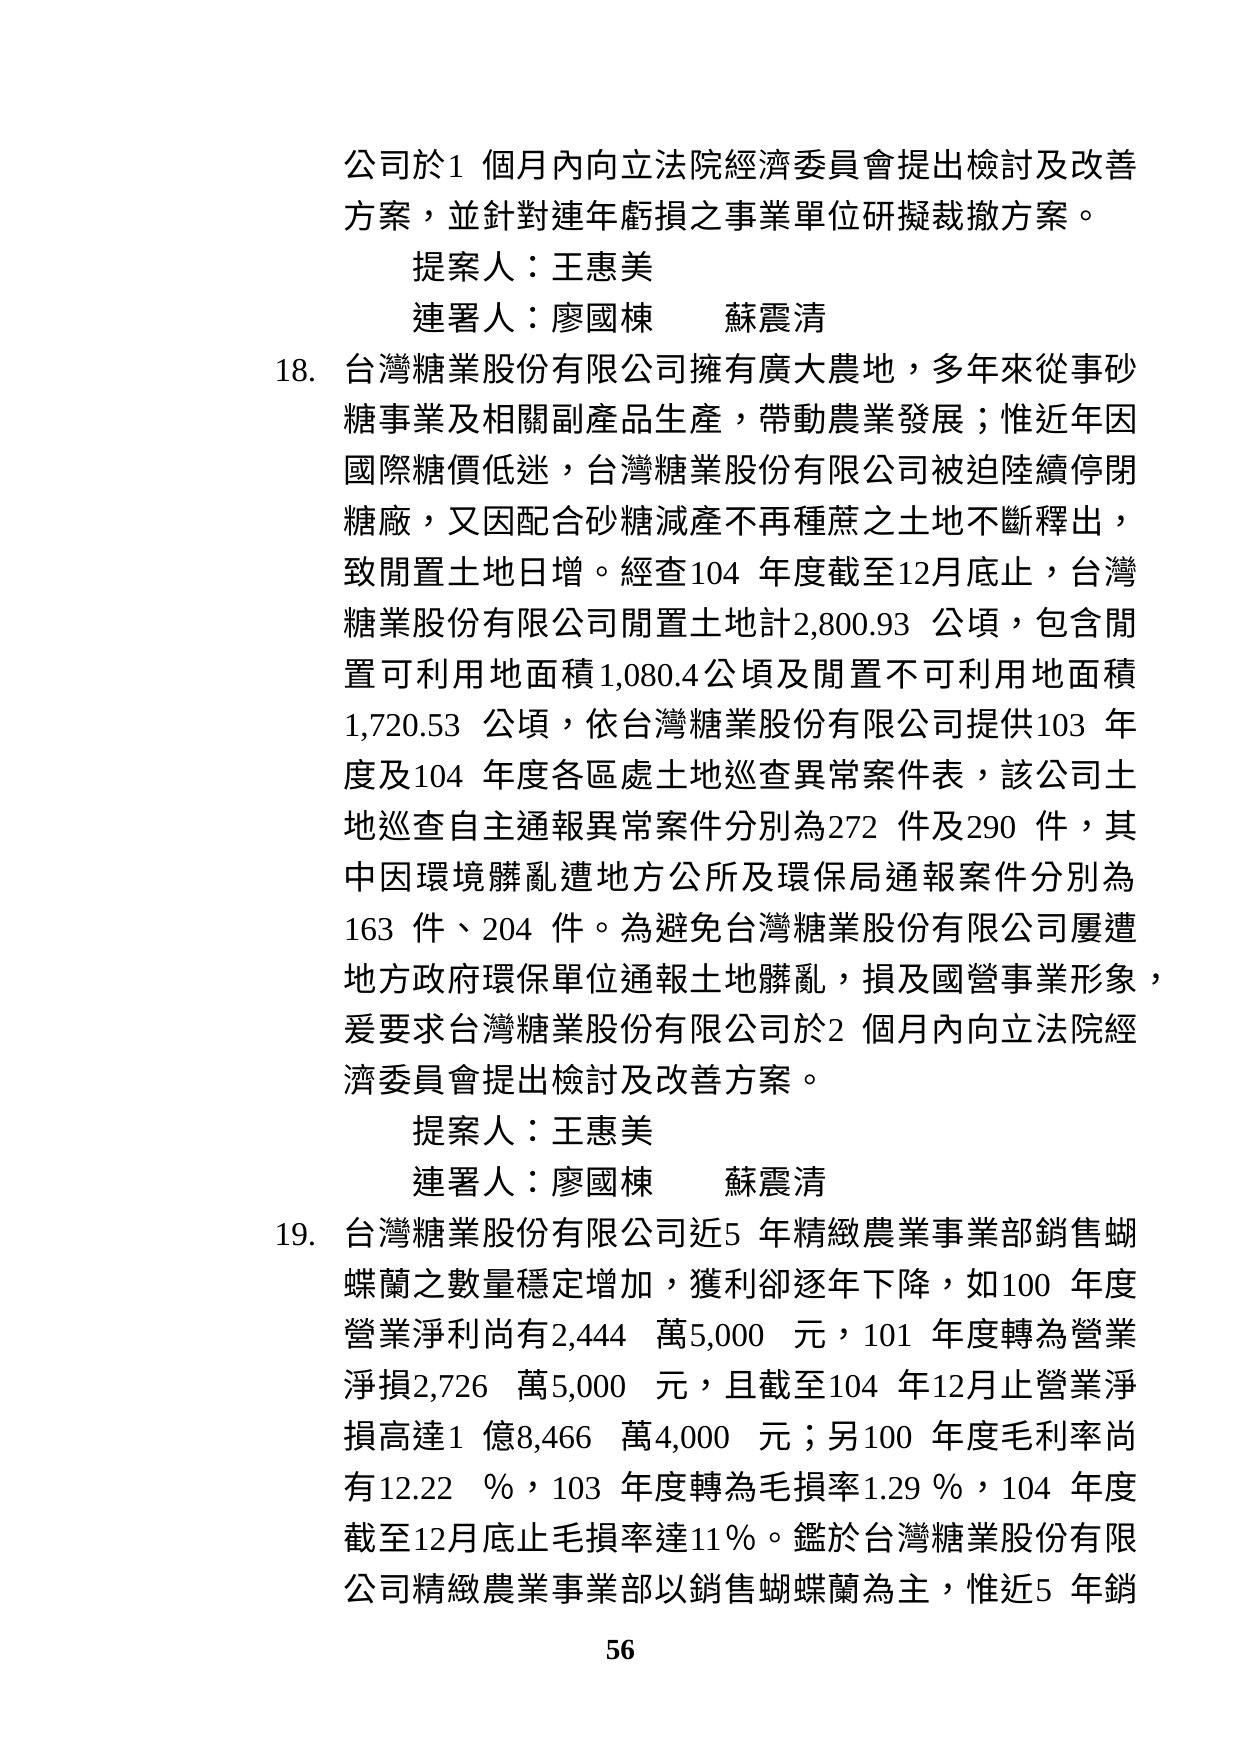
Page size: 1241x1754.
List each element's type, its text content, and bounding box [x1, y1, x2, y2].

text 提案人：王惠美 [378, 1104, 1035, 1154]
text 18.台灣糖業股份有限公司擁有廣大農地，多年來從事砂糖事業及相關副產品生產，帶動農業發展；惟近年因國際糖價低迷，台灣糖業股份有限公司被迫陸續停閉糖廠，又因配合砂糖減產不再種蔗之土地不斷釋出，致閒置土地日增。經查104年度截至12月底止，台灣糖業股份有限公司閒置土地計2,800.93公頃，包含閒置可利用地面積1,080.4公頃及閒置不可利用地面積1,720.53公頃，依台灣糖業股份有限公司提供103年度及104年度各區處土地巡查異常案件表，該公司土地巡查自主通報異常案件分別為272件及290件，其中因環境髒亂遭地方公所及環保局通報案件分別為163件、204件。為避免台灣糖業股份有限公司屢遭地方政府環保單位通報土地髒亂，損及國營事業形象，爰要求台灣糖業股份有限公司於2個月內向立法院經濟委員會提出檢討及改善方案。 [268, 341, 1139, 1104]
text 連署人：廖國棟 蘇震清 [378, 1154, 1035, 1205]
text 提案人：王惠美 [378, 239, 1035, 290]
text 連署人：廖國棟 蘇震清 [378, 290, 1035, 341]
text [268, 138, 1139, 239]
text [268, 1205, 1139, 1612]
